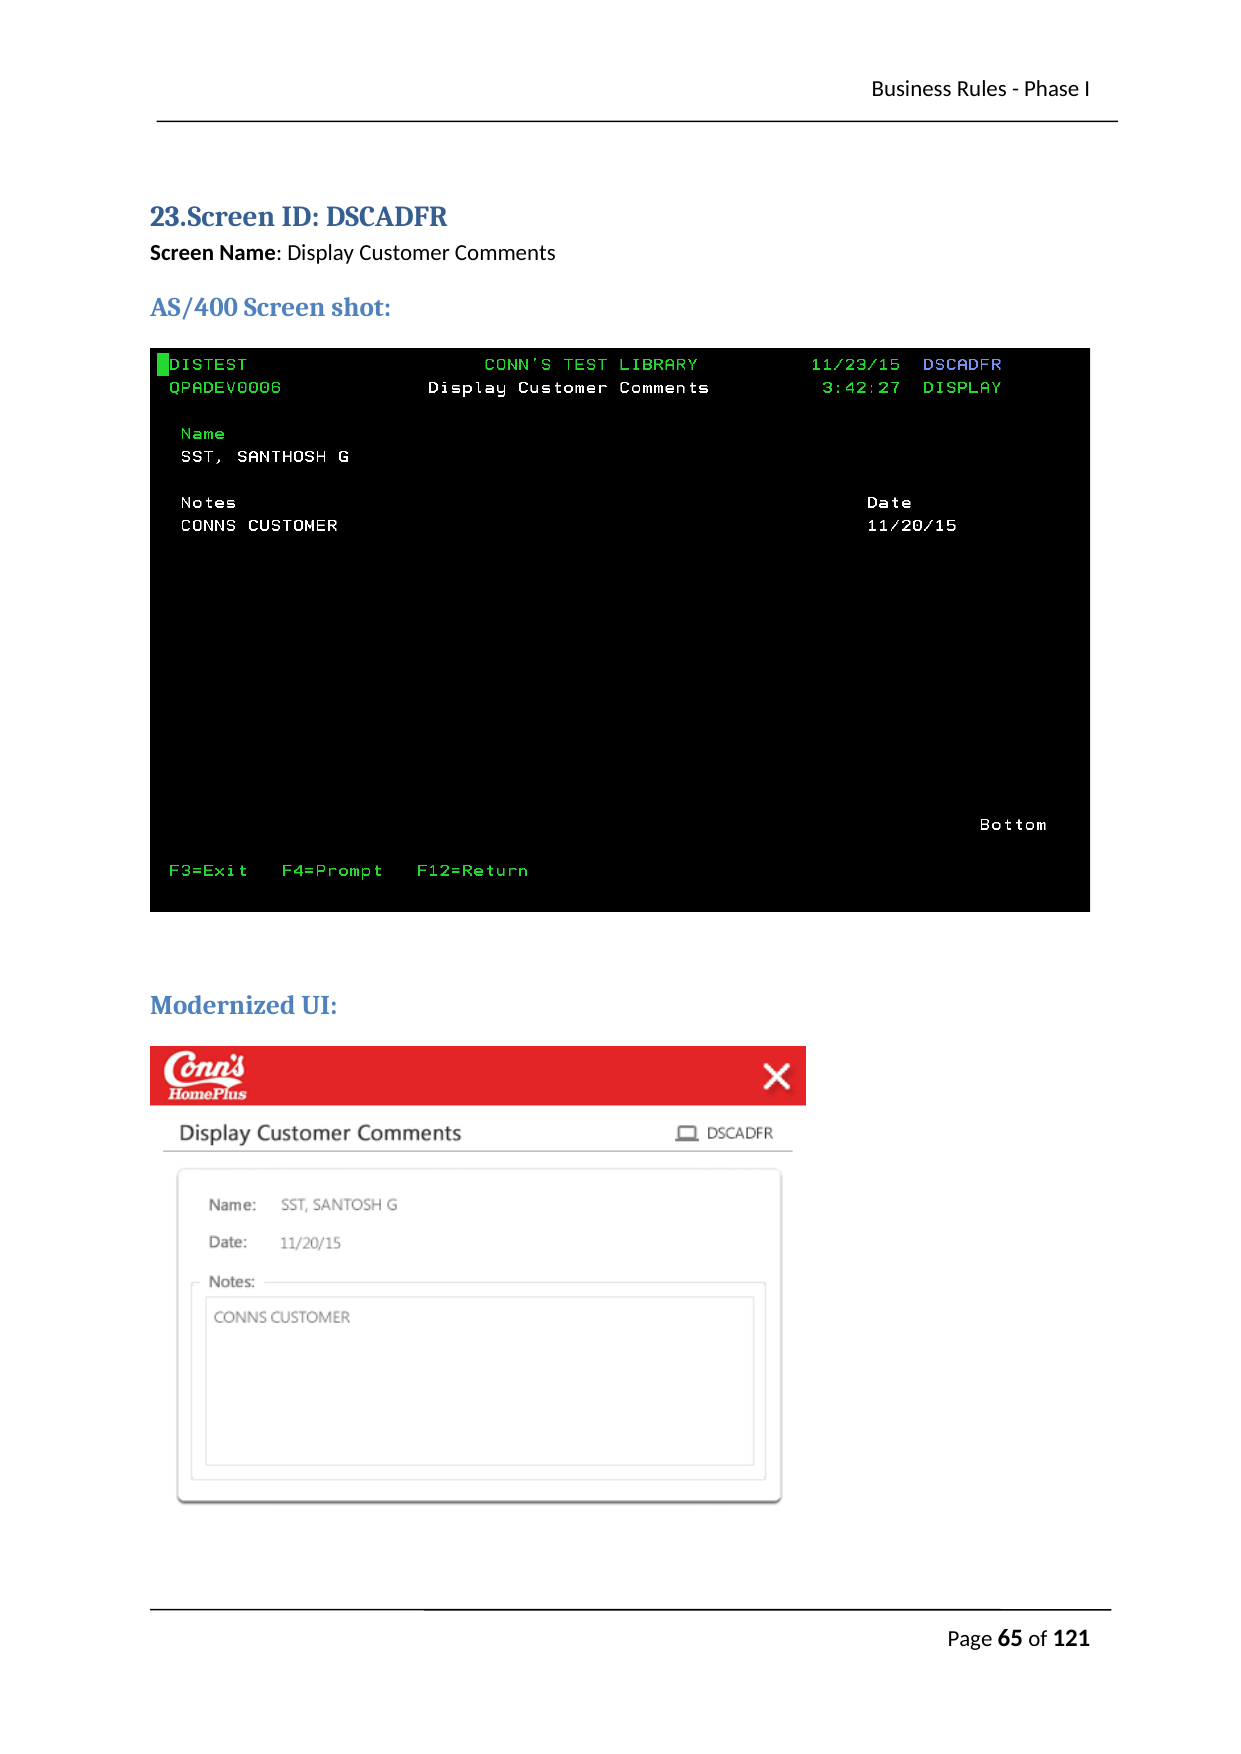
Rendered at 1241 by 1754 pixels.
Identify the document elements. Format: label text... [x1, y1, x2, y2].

subtitle Screen ID: DSCADFR [150, 200, 1090, 233]
picture [150, 348, 1091, 912]
text Screen Name: Display Customer Comments [150, 238, 1090, 267]
picture [150, 1046, 806, 1523]
text Modernized UI: [150, 990, 1090, 1021]
text AS/400 Screen shot: [150, 292, 1090, 323]
